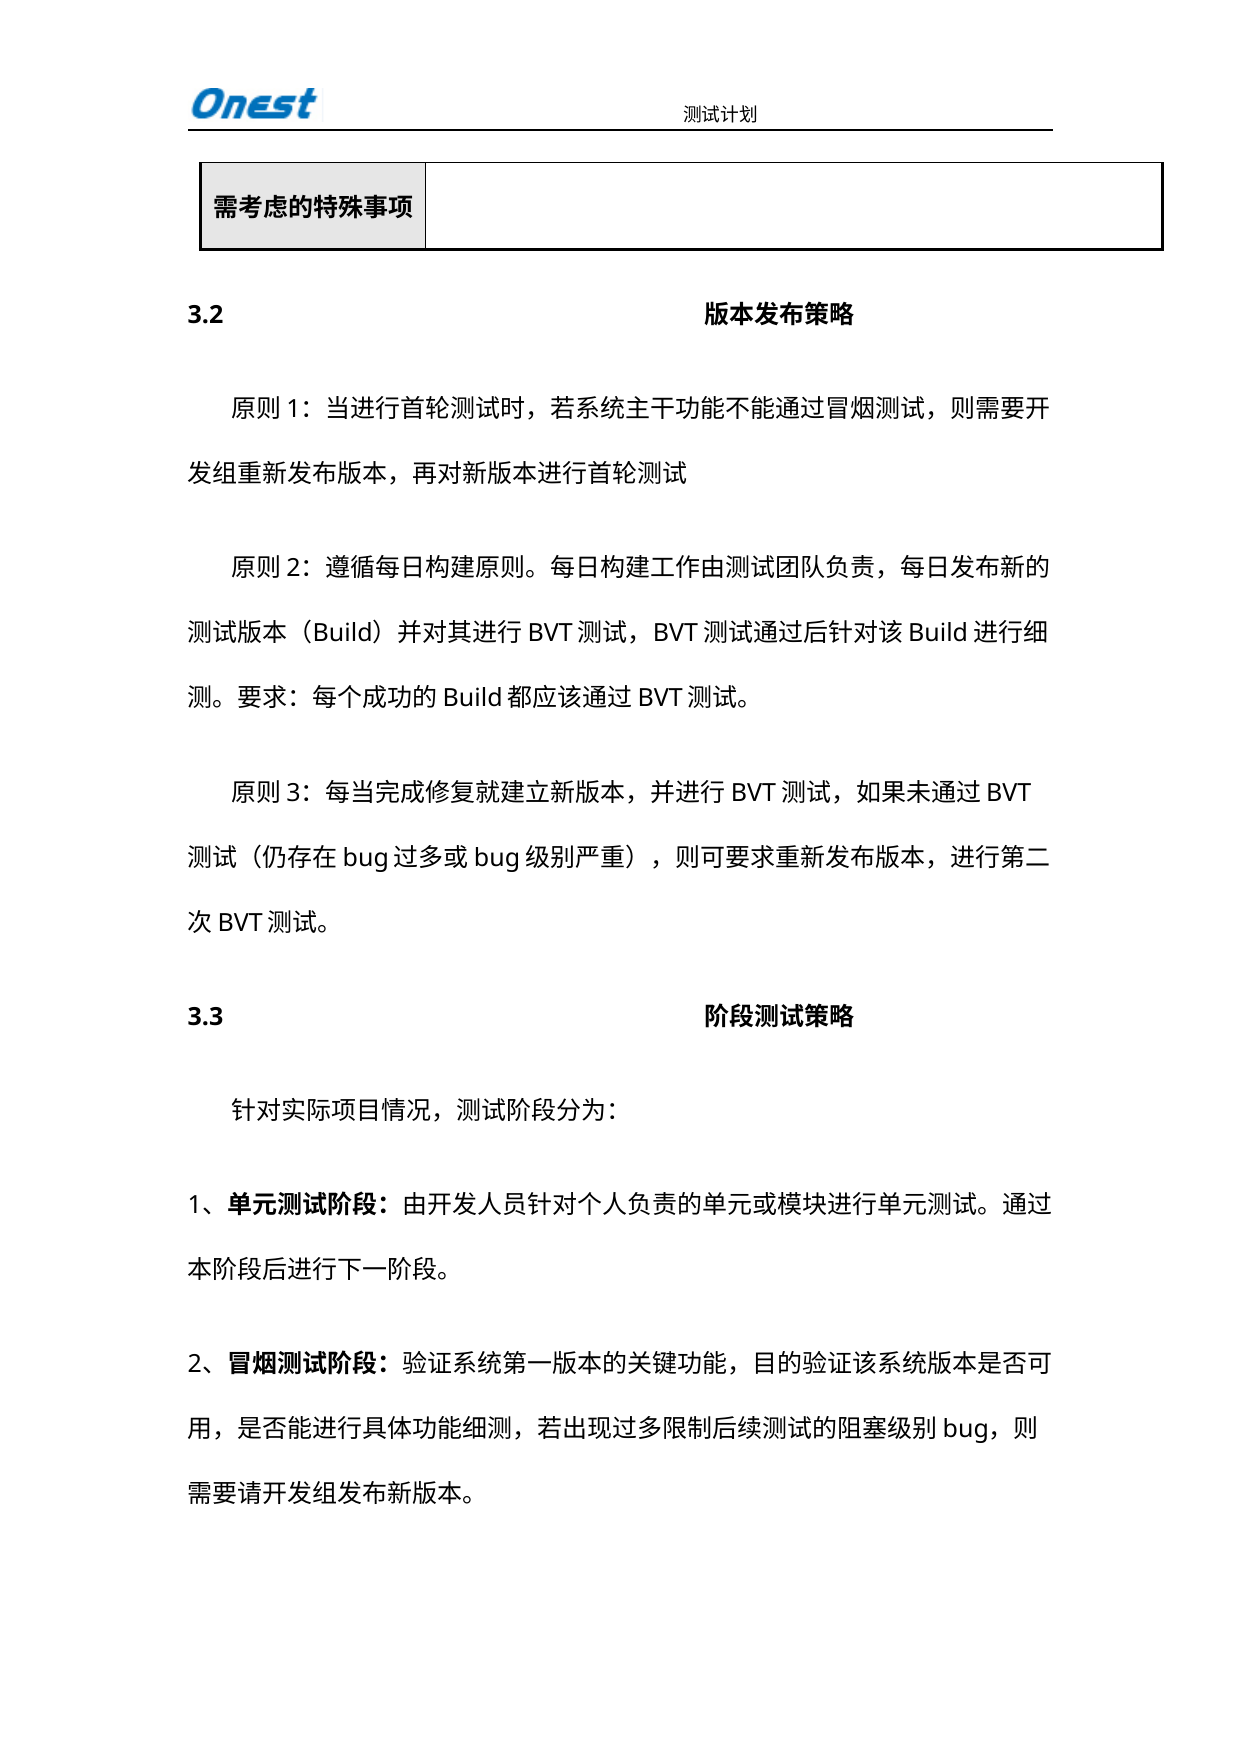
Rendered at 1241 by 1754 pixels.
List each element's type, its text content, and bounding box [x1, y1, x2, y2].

table_cell 需考虑的特殊事项 [202, 163, 425, 248]
text 原则3：每当完成修复就建立新版本，并进行BVT测试，如果未通过BVT测试（仍存在bug过多或bug级别严重），则可要求重新发布版本，进行第二次BVT测试。 [187, 758, 1053, 953]
table_cell [426, 163, 1161, 248]
subtitle 版本发布策略 [187, 280, 1053, 345]
picture [187, 88, 324, 122]
text 针对实际项目情况，测试阶段分为： [187, 1076, 1053, 1141]
text 1、单元测试阶段：由开发人员针对个人负责的单元或模块进行单元测试。通过本阶段后进行下一阶段。 [187, 1170, 1053, 1300]
subtitle 阶段测试策略 [187, 982, 1053, 1047]
text 2、冒烟测试阶段：验证系统第一版本的关键功能，目的验证该系统版本是否可用，是否能进行具体功能细测，若出现过多限制后续测试的阻塞级别bug，则需要请开发组发布新版本。 [187, 1329, 1053, 1524]
text 原则2：遵循每日构建原则。每日构建工作由测试团队负责，每日发布新的测试版本（Build）并对其进行BVT测试，BVT测试通过后针对该Build进行细测。要求：每个成功的Build都应该通过BVT测试。 [187, 533, 1053, 728]
text 原则1：当进行首轮测试时，若系统主干功能不能通过冒烟测试，则需要开发组重新发布版本，再对新版本进行首轮测试 [187, 374, 1053, 504]
